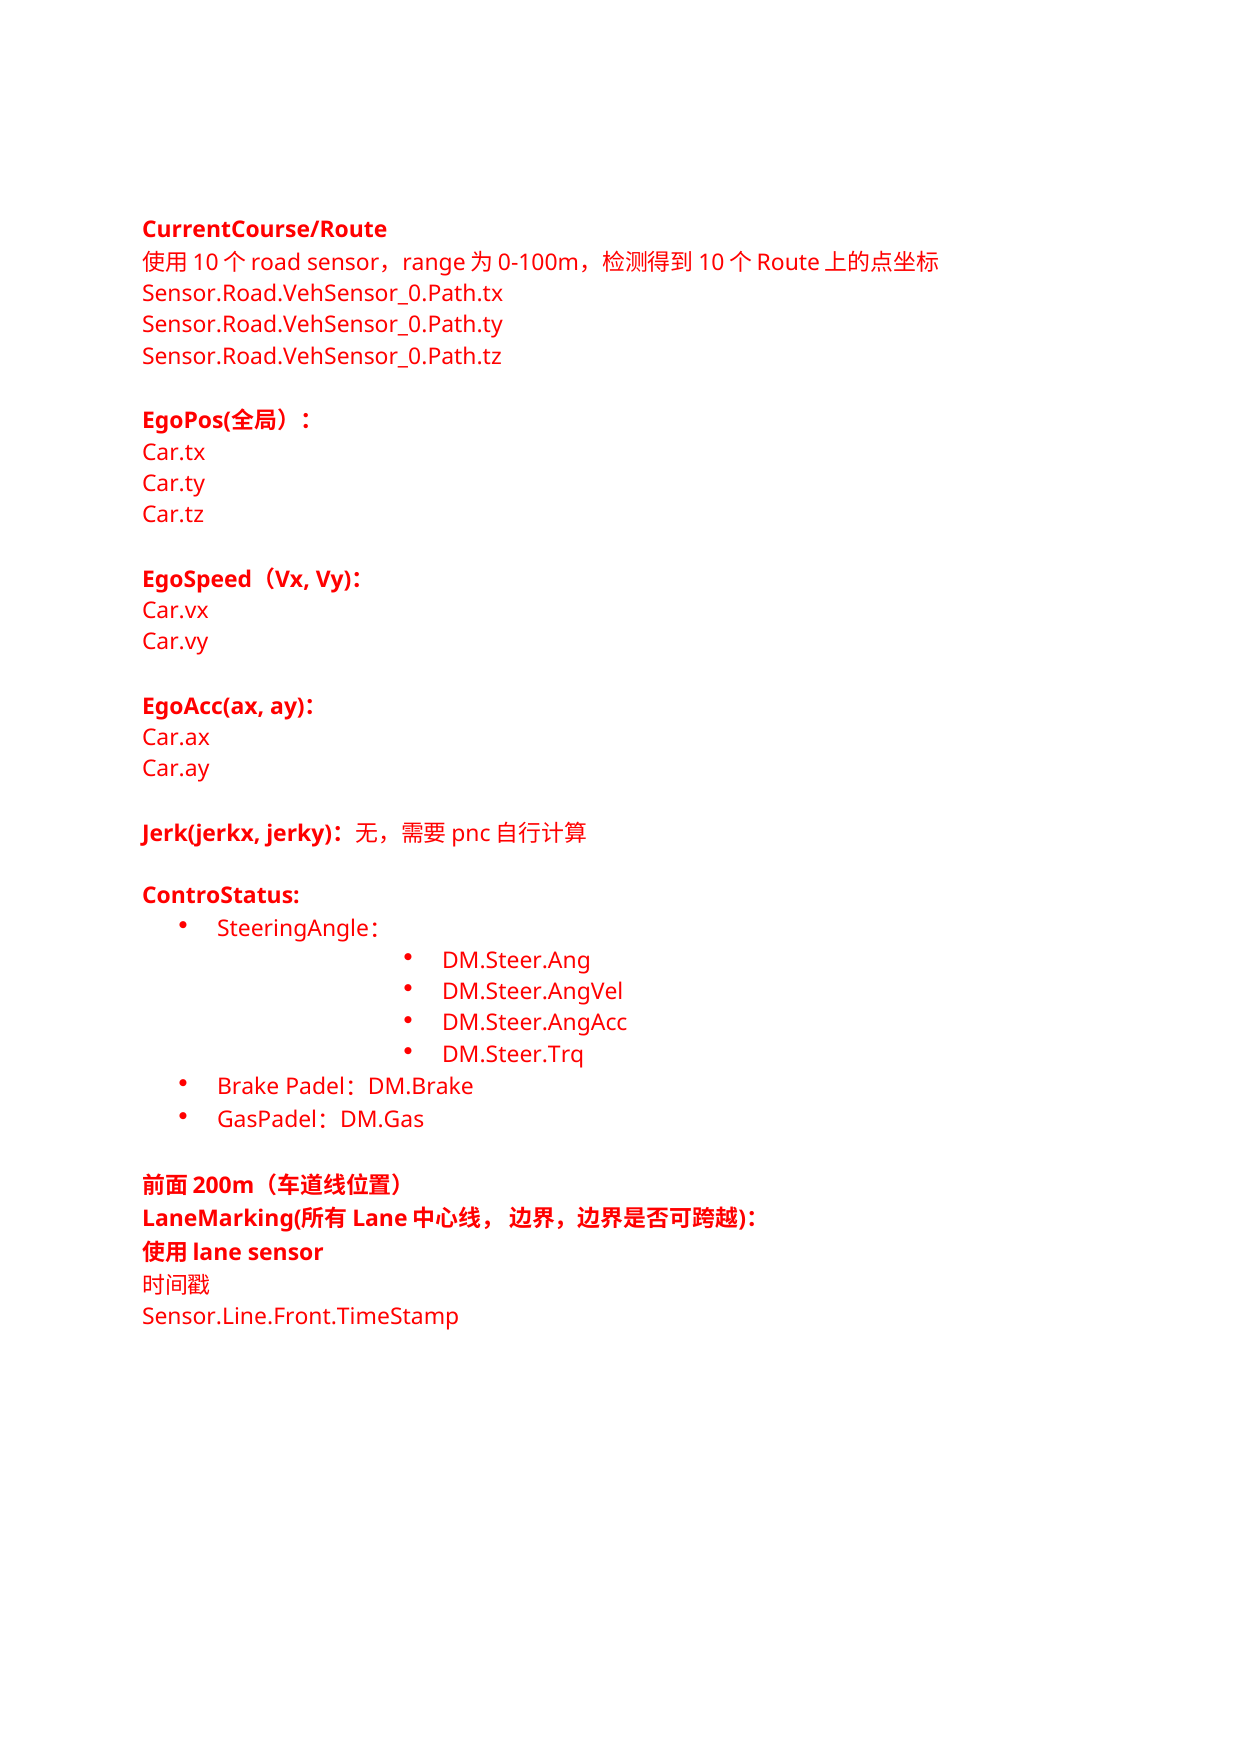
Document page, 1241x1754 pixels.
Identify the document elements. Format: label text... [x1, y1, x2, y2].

list DM.Steer.Ang [404, 944, 1146, 975]
text Sensor.Road.VehSensor_0.Path.tx [142, 277, 1146, 308]
text Car.ay [142, 752, 1146, 783]
text Car.ax [142, 721, 1146, 752]
text Car.ty [142, 467, 1146, 498]
text 使用10个road sensor，range为0-100m，检测得到10个Route上的点坐标 [142, 244, 1146, 277]
text 前面200m（车道线位置） [142, 1167, 1146, 1200]
list Brake Padel：DM.Brake [179, 1069, 1146, 1102]
list DM.Steer.Trq [404, 1038, 1146, 1069]
text ControStatus: [142, 879, 1146, 911]
text 使用lane sensor [142, 1233, 1146, 1267]
list DM.Steer.AngVel [404, 975, 1146, 1006]
text EgoPos(全局）： [142, 402, 1146, 436]
text 时间戳 [142, 1267, 1146, 1300]
text Sensor.Road.VehSensor_0.Path.ty [142, 308, 1146, 340]
text Jerk(jerkx, jerky)：无，需要pnc自行计算 [142, 815, 1146, 848]
text Car.tz [142, 498, 1146, 529]
list DM.Steer.AngAcc [404, 1006, 1146, 1038]
text Car.vy [142, 625, 1146, 656]
text Car.vx [142, 594, 1146, 625]
list GasPadel：DM.Gas [179, 1102, 1146, 1136]
text CurrentCourse/Route [142, 213, 1146, 244]
text Car.tx [142, 436, 1146, 467]
text Sensor.Line.Front.TimeStamp [142, 1300, 1146, 1331]
text EgoSpeed（Vx, Vy)： [142, 561, 1146, 594]
text Sensor.Road.VehSensor_0.Path.tz [142, 340, 1146, 371]
text EgoAcc(ax, ay)： [142, 688, 1146, 721]
list SteeringAngle： [179, 911, 1146, 944]
text LaneMarking(所有Lane中心线， 边界，边界是否可跨越)： [142, 1200, 1146, 1233]
